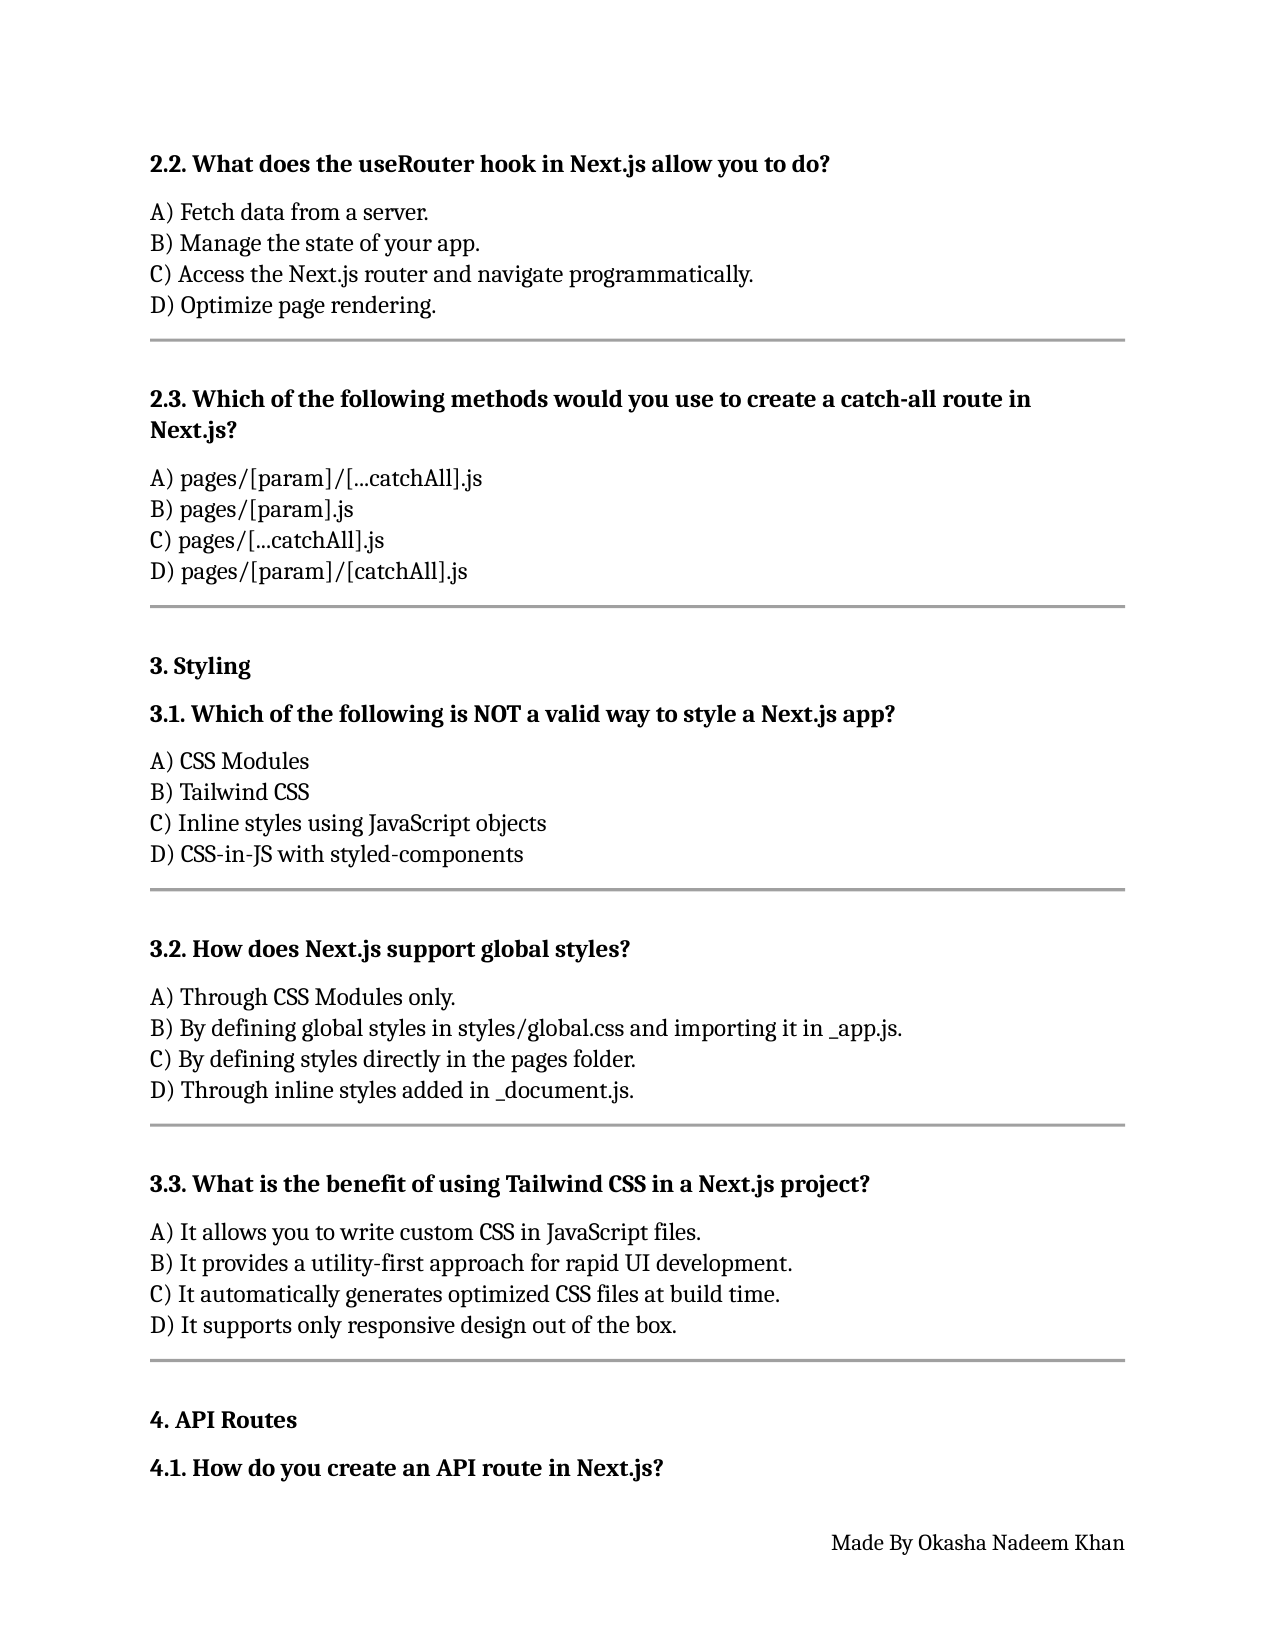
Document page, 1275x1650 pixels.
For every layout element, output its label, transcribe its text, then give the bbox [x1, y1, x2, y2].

text 2.2. What does the useRouter hook in Next.js allow you to do? [150, 150, 1125, 179]
text A) Fetch data from a server. B) Manage the state of your app. C) Access the Next.js router and navigate programmatically. D) Optimize page rendering. [150, 198, 1125, 319]
text 3. Styling [150, 652, 1125, 681]
text 3.1. Which of the following is NOT a valid way to style a Next.js app? [150, 699, 1125, 728]
text 2.3. Which of the following methods would you use to create a catch-all route in Next.js? [150, 385, 1125, 445]
text 4.1. How do you create an API route in Next.js? [150, 1453, 1125, 1482]
text A) CSS Modules B) Tailwind CSS C) Inline styles using JavaScript objects D) CSS-in-JS with styled-components [150, 747, 1125, 869]
text 3.3. What is the benefit of using Tailwind CSS in a Next.js project? [150, 1170, 1125, 1199]
text A) pages/[param]/[...catchAll].js B) pages/[param].js C) pages/[...catchAll].js D) pages/[param]/[catchAll].js [150, 464, 1125, 586]
text 3.2. How does Next.js support global styles? [150, 935, 1125, 964]
text A) It allows you to write custom CSS in JavaScript files. B) It provides a utility-first approach for rapid UI development. C) It automatically generates optimized CSS files at build time. D) It supports only responsive design out of the box. [150, 1218, 1125, 1340]
text 4. API Routes [150, 1406, 1125, 1434]
text A) Through CSS Modules only. B) By defining global styles in styles/global.css and importing it in _app.js. C) By defining styles directly in the pages folder. D) Through inline styles added in _document.js. [150, 983, 1125, 1104]
